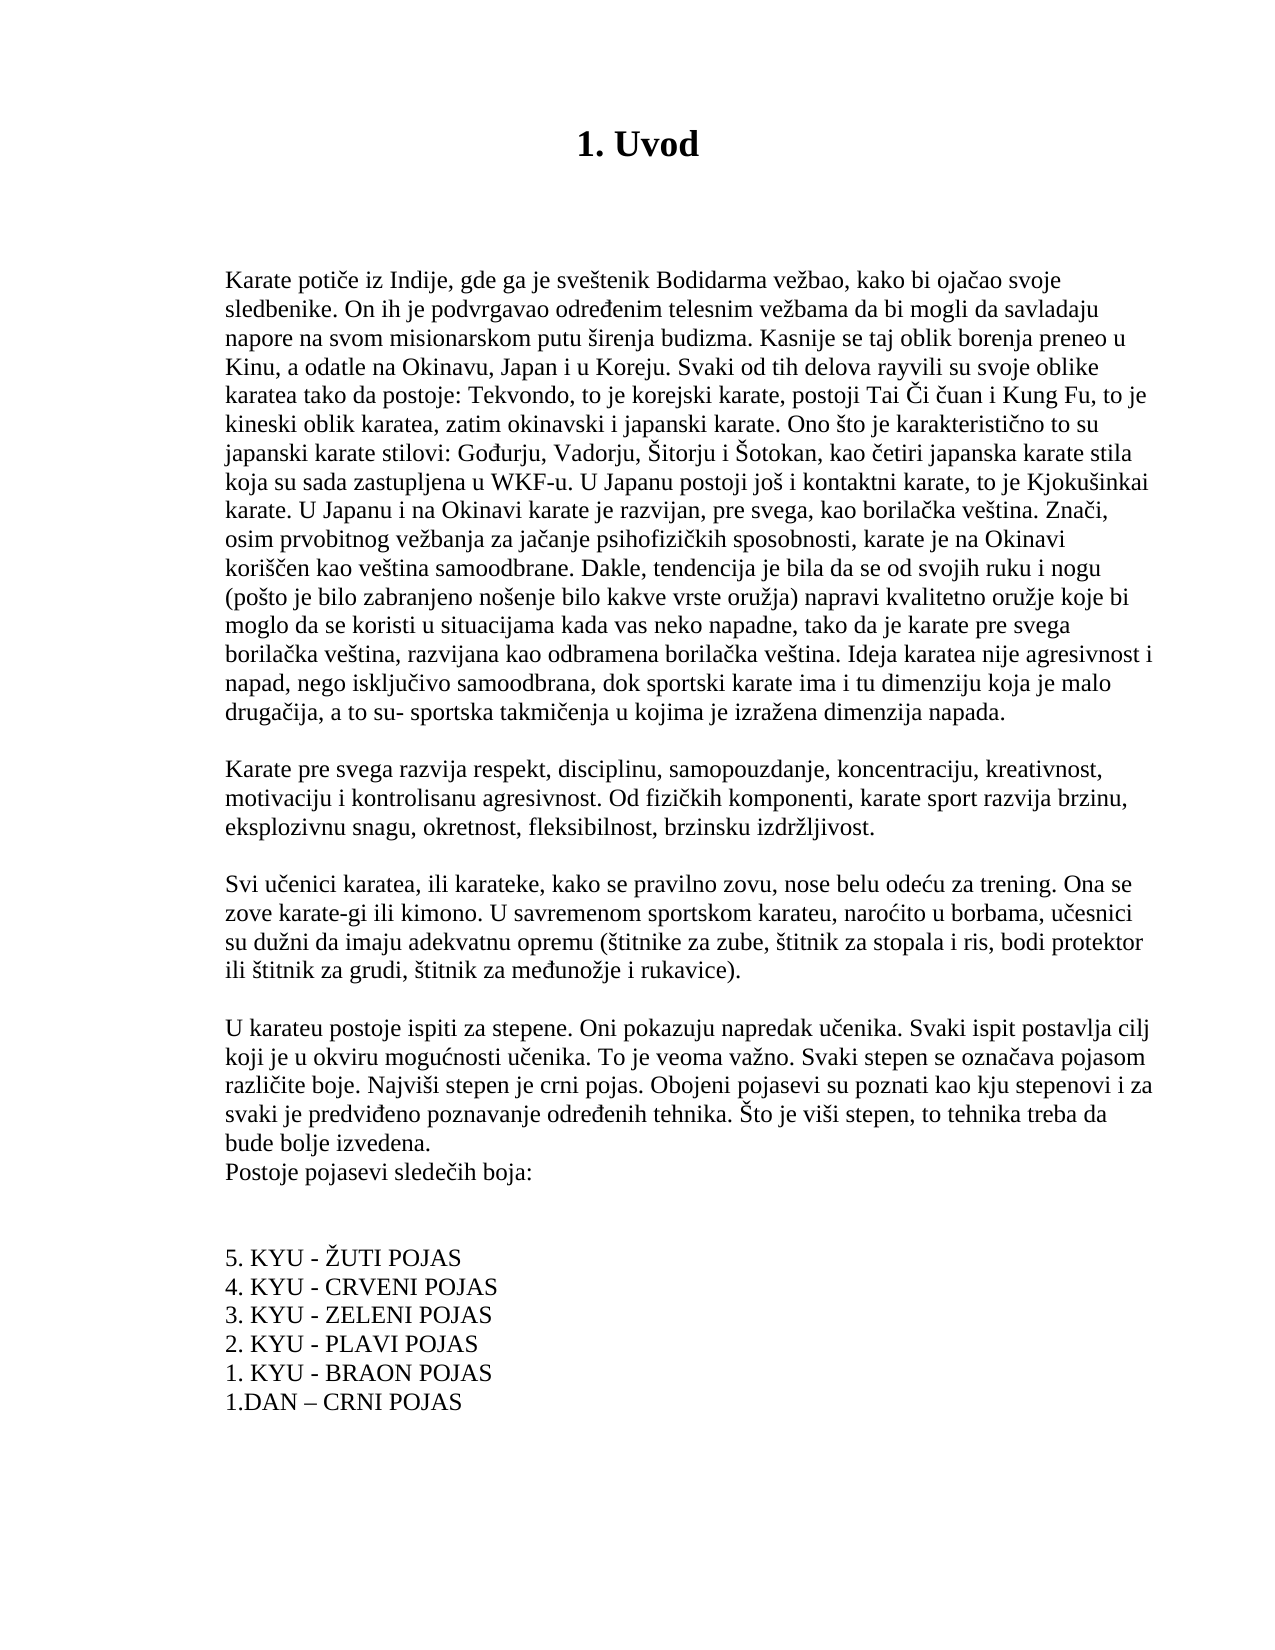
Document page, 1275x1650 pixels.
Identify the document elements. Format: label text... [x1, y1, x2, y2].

text 3. KYU - ZELENI POJAS [225, 1301, 1153, 1329]
text U karateu postoje ispiti za stepene. Oni pokazuju napredak učenika. Svaki ispit postavlja cilj koji je u okviru mogućnosti učenika. To je veoma važno. Svaki stepen se označava pojasom različite boje. Najviši stepen je crni pojas. Obojeni pojasevi su poznati kao kju stepenovi i za svaki je predviđeno poznavanje određenih tehnika. Što je viši stepen, to tehnika treba da bude bolje izvedena. [225, 1013, 1153, 1157]
text Karate pre svega razvija respekt, disciplinu, samopouzdanje, koncentraciju, kreativnost, motivaciju i kontrolisanu agresivnost. Od fizičkih komponenti, karate sport razvija brzinu, eksplozivnu snagu, okretnost, fleksibilnost, brzinsku izdržljivost. [225, 754, 1153, 841]
text Svi učenici karatea, ili karateke, kako se pravilno zovu, nose belu odeću za trening. Ona se zove karate-gi ili kimono. U savremenom sportskom karateu, naroćito u borbama, učesnici su dužni da imaju adekvatnu opremu (štitnike za zube, štitnik za stopala i ris, bodi protektor ili štitnik za grudi, štitnik za međunožje i rukavice). [225, 869, 1153, 984]
text Postoje pojasevi sledečih boja: [225, 1157, 1153, 1186]
text 4. KYU - CRVENI POJAS [225, 1272, 1153, 1301]
text 1. KYU - BRAON POJAS [225, 1358, 1153, 1387]
text 5. KYU - ŽUTI POJAS [225, 1243, 1153, 1272]
text 2. KYU - PLAVI POJAS [225, 1329, 1153, 1358]
text 1.DAN – CRNI POJAS [225, 1387, 1153, 1416]
list Uvod [122, 122, 1153, 165]
text Karate potiče iz Indije, gde ga je sveštenik Bodidarma vežbao, kako bi ojačao svoje sledbenike. On ih je podvrgavao određenim telesnim vežbama da bi mogli da savladaju napore na svom misionarskom putu širenja budizma. Kasnije se taj oblik borenja preneo u Kinu, a odatle na Okinavu, Japan i u Koreju. Svaki od tih delova rayvili su svoje oblike karatea tako da postoje: Tekvondo, to je korejski karate, postoji Tai Či čuan i Kung Fu, to je kineski oblik karatea, zatim okinavski i japanski karate. Ono što je karakteristično to su japanski karate stilovi: Gođurju, Vadorju, Šitorju i Šotokan, kao četiri japanska karate stila koja su sada zastupljena u WKF-u. U Japanu postoji još i kontaktni karate, to je Kjokušinkai karate. U Japanu i na Okinavi karate je razvijan, pre svega, kao borilačka veština. Znači, osim prvobitnog vežbanja za jačanje psihofizičkih sposobnosti, karate je na Okinavi koriščen kao veština samoodbrane. Dakle, tendencija je bila da se od svojih ruku i nogu (pošto je bilo zabranjeno nošenje bilo kakve vrste oružja) napravi kvalitetno oružje koje bi moglo da se koristi u situacijama kada vas neko napadne, tako da je karate pre svega borilačka veština, razvijana kao odbramena borilačka veština. Ideja karatea nije agresivnost i napad, nego isključivo samoodbrana, dok sportski karate ima i tu dimenziju koja je malo drugačija, a to su- sportska takmičenja u kojima je izražena dimenzija napada. [225, 266, 1153, 726]
